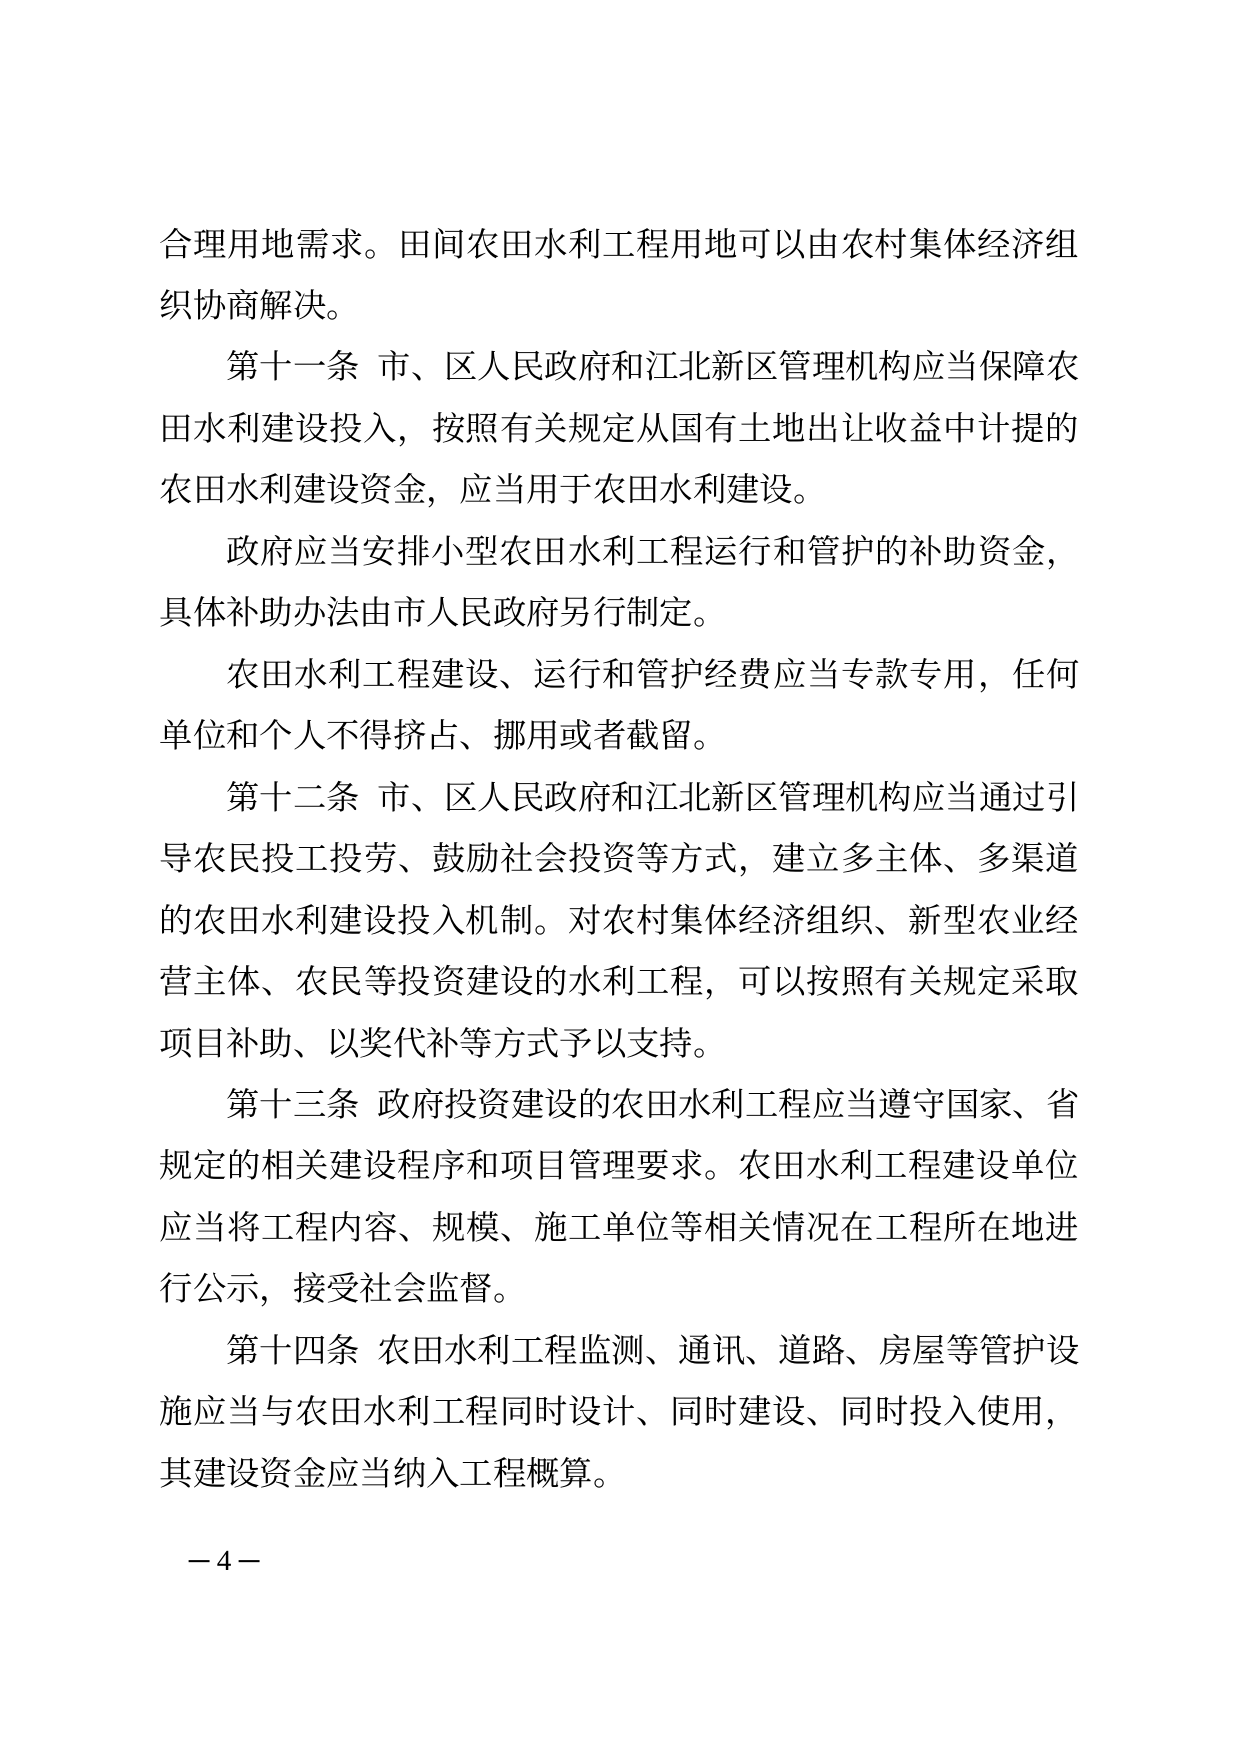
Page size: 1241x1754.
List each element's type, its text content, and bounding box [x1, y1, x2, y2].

text 第十二条 市、区人民政府和江北新区管理机构应当通过引导农民投工投劳、鼓励社会投资等方式，建立多主体、多渠道的农田水利建设投入机制。对农村集体经济组织、新型农业经营主体、农民等投资建设的水利工程，可以按照有关规定采取项目补助、以奖代补等方式予以支持。 [159, 760, 1081, 1067]
text 政府应当安排小型农田水利工程运行和管护的补助资金，具体补助办法由市人民政府另行制定。 [159, 514, 1081, 637]
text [159, 207, 1081, 330]
text 第十四条 农田水利工程监测、通讯、道路、房屋等管护设施应当与农田水利工程同时设计、同时建设、同时投入使用，其建设资金应当纳入工程概算。 [159, 1313, 1081, 1497]
text 第十一条 市、区人民政府和江北新区管理机构应当保障农田水利建设投入，按照有关规定从国有土地出让收益中计提的农田水利建设资金，应当用于农田水利建设。 [159, 330, 1081, 514]
text 农田水利工程建设、运行和管护经费应当专款专用，任何单位和个人不得挤占、挪用或者截留。 [159, 637, 1081, 760]
text 第十三条 政府投资建设的农田水利工程应当遵守国家、省规定的相关建设程序和项目管理要求。农田水利工程建设单位应当将工程内容、规模、施工单位等相关情况在工程所在地进行公示，接受社会监督。 [159, 1067, 1081, 1313]
